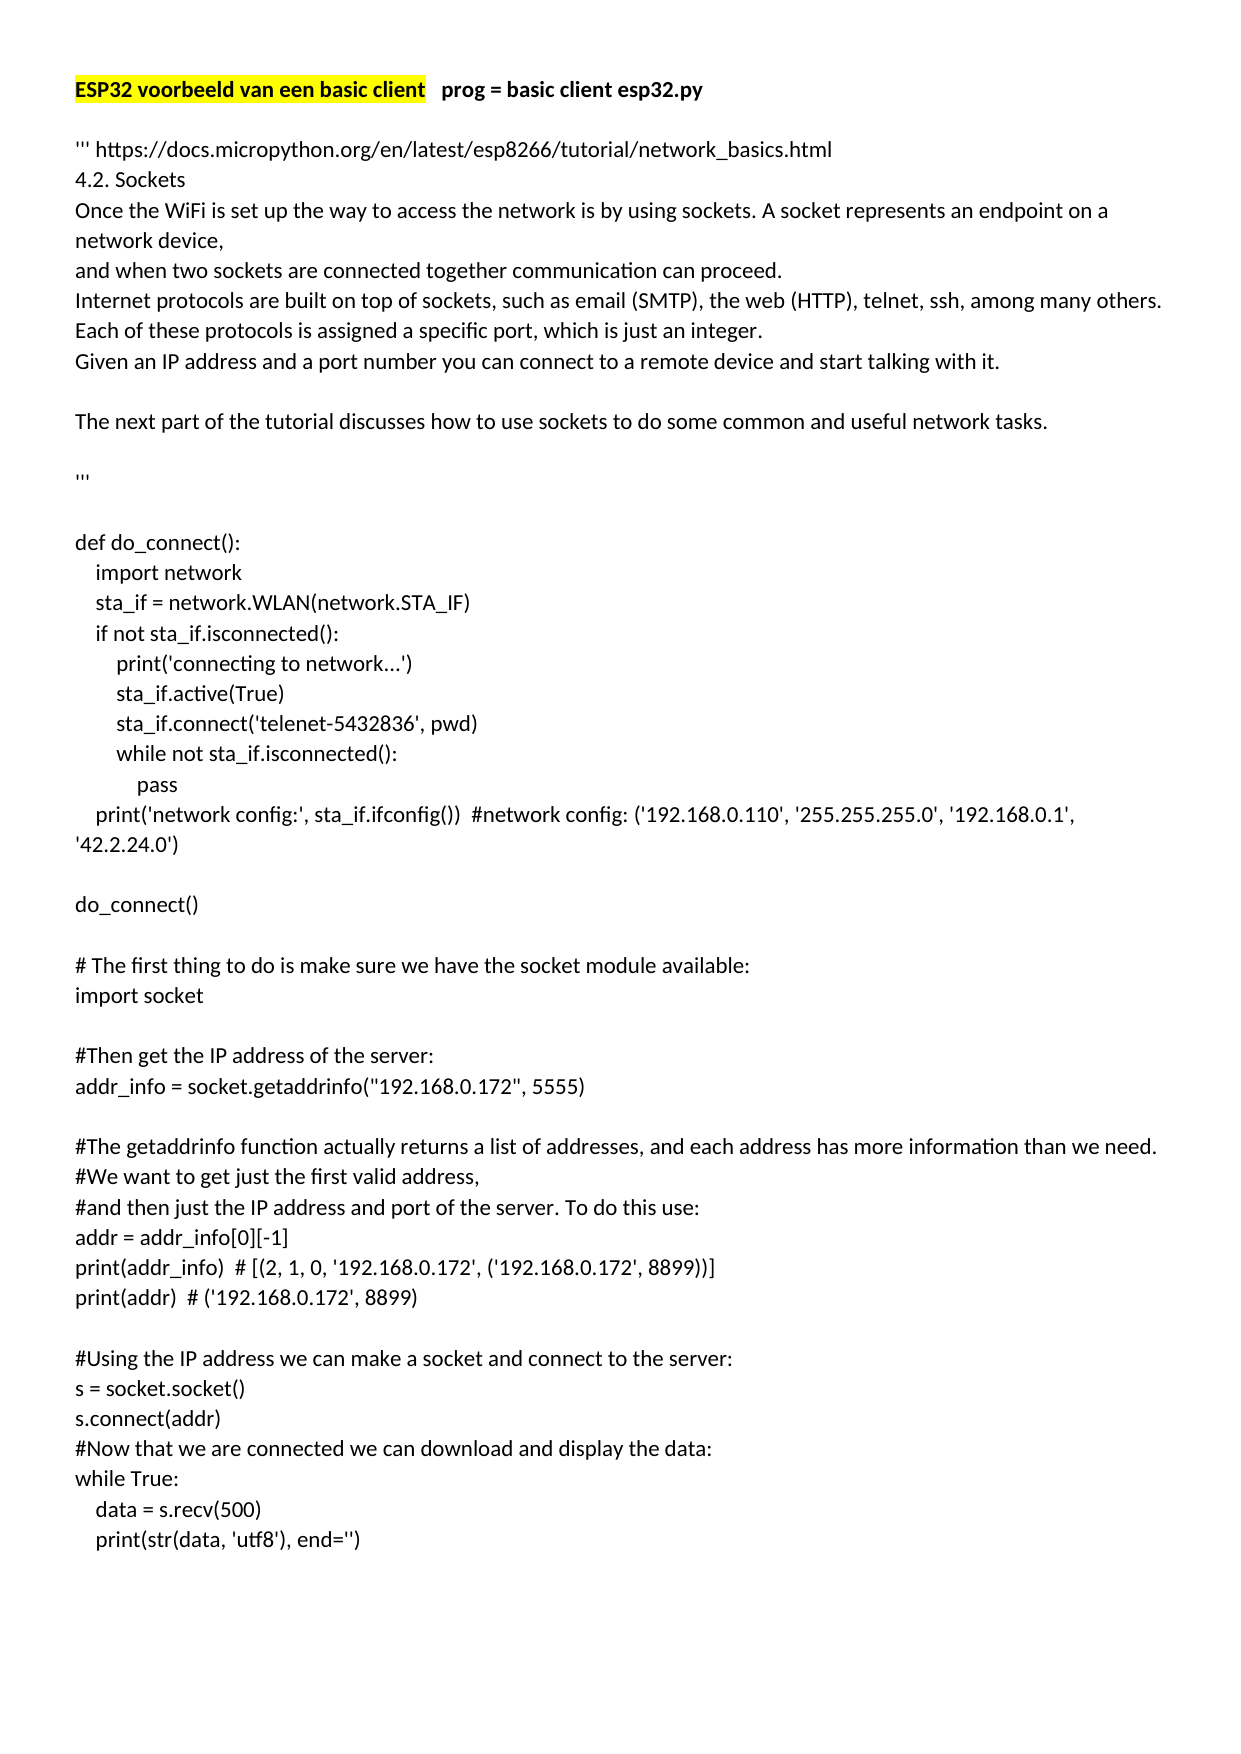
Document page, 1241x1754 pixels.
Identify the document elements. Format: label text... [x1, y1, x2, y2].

text The next part of the tutorial discusses how to use sockets to do some common and useful network tasks. [75, 407, 1165, 435]
text data = s.recv(500) [75, 1495, 1165, 1523]
text s.connect(addr) [75, 1404, 1165, 1432]
text if not sta_if.isconnected(): [75, 619, 1165, 647]
text def do_connect(): [75, 528, 1165, 556]
text sta_if.connect('telenet-5432836', pwd) [75, 709, 1165, 737]
text # The first thing to do is make sure we have the socket module available: [75, 951, 1165, 979]
text #and then just the IP address and port of the server. To do this use: [75, 1193, 1165, 1221]
text print('connecting to network...') [75, 649, 1165, 677]
text do_connect() [75, 891, 1165, 919]
text #The getaddrinfo function actually returns a list of addresses, and each address has more information than we need. [75, 1132, 1165, 1160]
text print(addr_info) # [(2, 1, 0, '192.168.0.172', ('192.168.0.172', 8899))] [75, 1253, 1165, 1281]
text Given an IP address and a port number you can connect to a remote device and start talking with it. [75, 347, 1165, 375]
text pass [75, 770, 1165, 798]
text print(str(data, 'utf8'), end='') [75, 1525, 1165, 1553]
text #Then get the IP address of the server: [75, 1042, 1165, 1070]
text while True: [75, 1464, 1165, 1493]
text sta_if = network.WLAN(network.STA_IF) [75, 588, 1165, 617]
text #We want to get just the first valid address, [75, 1162, 1165, 1191]
text while not sta_if.isconnected(): [75, 739, 1165, 768]
text import network [75, 558, 1165, 586]
text Each of these protocols is assigned a specific port, which is just an integer. [75, 317, 1165, 345]
text ''' https://docs.micropython.org/en/latest/esp8266/tutorial/network_basics.html [75, 135, 1165, 163]
text #Now that we are connected we can download and display the data: [75, 1434, 1165, 1462]
text addr = addr_info[0][-1] [75, 1223, 1165, 1251]
text sta_if.active(True) [75, 679, 1165, 707]
text Internet protocols are built on top of sockets, such as email (SMTP), the web (HTTP), telnet, ssh, among many others. [75, 286, 1165, 314]
text Once the WiFi is set up the way to access the network is by using sockets. A socket represents an endpoint on a network device, [75, 196, 1165, 254]
text print('network config:', sta_if.ifconfig()) #network config: ('192.168.0.110', '255.255.255.0', '192.168.0.1', '42.2.24.0') [75, 800, 1165, 858]
text 4.2. Sockets [75, 166, 1165, 194]
text ''' [75, 468, 1165, 496]
text ESP32 voorbeeld van een basic client prog = basic client esp32.py [426, 75, 1165, 103]
text import socket [75, 981, 1165, 1009]
text #Using the IP address we can make a socket and connect to the server: [75, 1344, 1165, 1372]
text print(addr) # ('192.168.0.172', 8899) [75, 1283, 1165, 1311]
text addr_info = socket.getaddrinfo("192.168.0.172", 5555) [75, 1072, 1165, 1100]
text and when two sockets are connected together communication can proceed. [75, 256, 1165, 284]
text s = socket.socket() [75, 1374, 1165, 1402]
